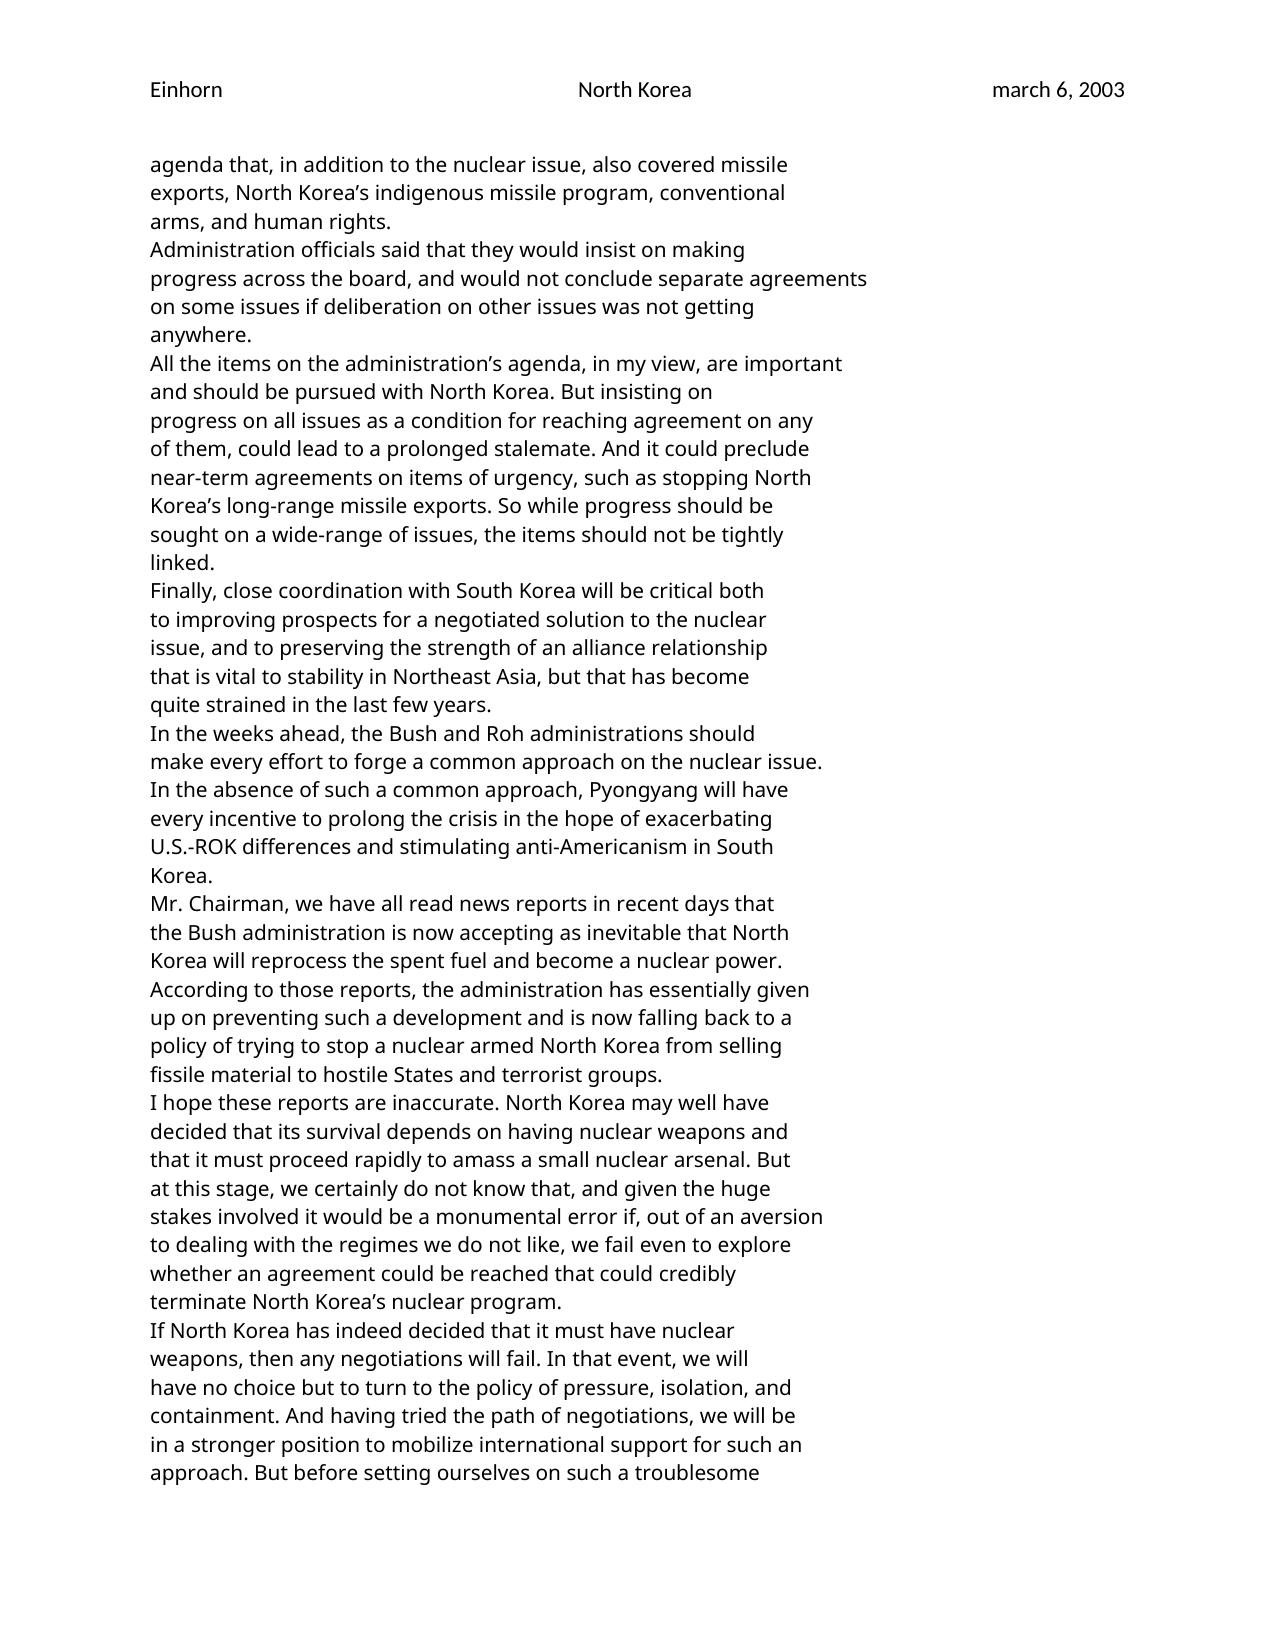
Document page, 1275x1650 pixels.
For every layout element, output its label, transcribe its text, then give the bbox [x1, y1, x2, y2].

text whether an agreement could be reached that could credibly [150, 1259, 1125, 1287]
text Administration officials said that they would insist on making [150, 235, 1125, 264]
text exports, North Korea’s indigenous missile program, conventional [150, 178, 1125, 207]
text In the absence of such a common approach, Pyongyang will have [150, 776, 1125, 804]
text of them, could lead to a prolonged stalemate. And it could preclude [150, 434, 1125, 463]
text and should be pursued with North Korea. But insisting on [150, 377, 1125, 406]
text terminate North Korea’s nuclear program. [150, 1287, 1125, 1316]
text up on preventing such a development and is now falling back to a [150, 1003, 1125, 1032]
text quite strained in the last few years. [150, 690, 1125, 719]
text Korea’s long-range missile exports. So while progress should be [150, 491, 1125, 520]
text have no choice but to turn to the policy of pressure, isolation, and [150, 1373, 1125, 1401]
text In the weeks ahead, the Bush and Roh administrations should [150, 719, 1125, 747]
text Mr. Chairman, we have all read news reports in recent days that [150, 889, 1125, 918]
text sought on a wide-range of issues, the items should not be tightly [150, 520, 1125, 548]
text on some issues if deliberation on other issues was not getting [150, 292, 1125, 321]
text arms, and human rights. [150, 207, 1125, 235]
text According to those reports, the administration has essentially given [150, 975, 1125, 1003]
text in a stronger position to mobilize international support for such an [150, 1430, 1125, 1458]
text to improving prospects for a negotiated solution to the nuclear [150, 605, 1125, 633]
text make every effort to forge a common approach on the nuclear issue. [150, 747, 1125, 776]
text approach. But before setting ourselves on such a troublesome [150, 1458, 1125, 1487]
text containment. And having tried the path of negotiations, we will be [150, 1401, 1125, 1430]
text stakes involved it would be a monumental error if, out of an aversion [150, 1202, 1125, 1231]
text every incentive to prolong the crisis in the hope of exacerbating [150, 804, 1125, 832]
text linked. [150, 548, 1125, 577]
text Korea will reprocess the spent fuel and become a nuclear power. [150, 946, 1125, 975]
text the Bush administration is now accepting as inevitable that North [150, 918, 1125, 946]
text that is vital to stability in Northeast Asia, but that has become [150, 662, 1125, 690]
text near-term agreements on items of urgency, such as stopping North [150, 463, 1125, 491]
text progress across the board, and would not conclude separate agreements [150, 264, 1125, 292]
text to dealing with the regimes we do not like, we fail even to explore [150, 1231, 1125, 1259]
text that it must proceed rapidly to amass a small nuclear arsenal. But [150, 1145, 1125, 1174]
text anywhere. [150, 321, 1125, 349]
text If North Korea has indeed decided that it must have nuclear [150, 1316, 1125, 1344]
text progress on all issues as a condition for reaching agreement on any [150, 406, 1125, 434]
text at this stage, we certainly do not know that, and given the huge [150, 1174, 1125, 1202]
text fissile material to hostile States and terrorist groups. [150, 1060, 1125, 1088]
text All the items on the administration’s agenda, in my view, are important [150, 349, 1125, 377]
text U.S.-ROK differences and stimulating anti-Americanism in South [150, 832, 1125, 861]
text Korea. [150, 861, 1125, 889]
text policy of trying to stop a nuclear armed North Korea from selling [150, 1032, 1125, 1060]
text decided that its survival depends on having nuclear weapons and [150, 1117, 1125, 1145]
text weapons, then any negotiations will fail. In that event, we will [150, 1344, 1125, 1373]
text I hope these reports are inaccurate. North Korea may well have [150, 1088, 1125, 1117]
text agenda that, in addition to the nuclear issue, also covered missile [150, 150, 1125, 178]
text Finally, close coordination with South Korea will be critical both [150, 577, 1125, 605]
text issue, and to preserving the strength of an alliance relationship [150, 633, 1125, 662]
